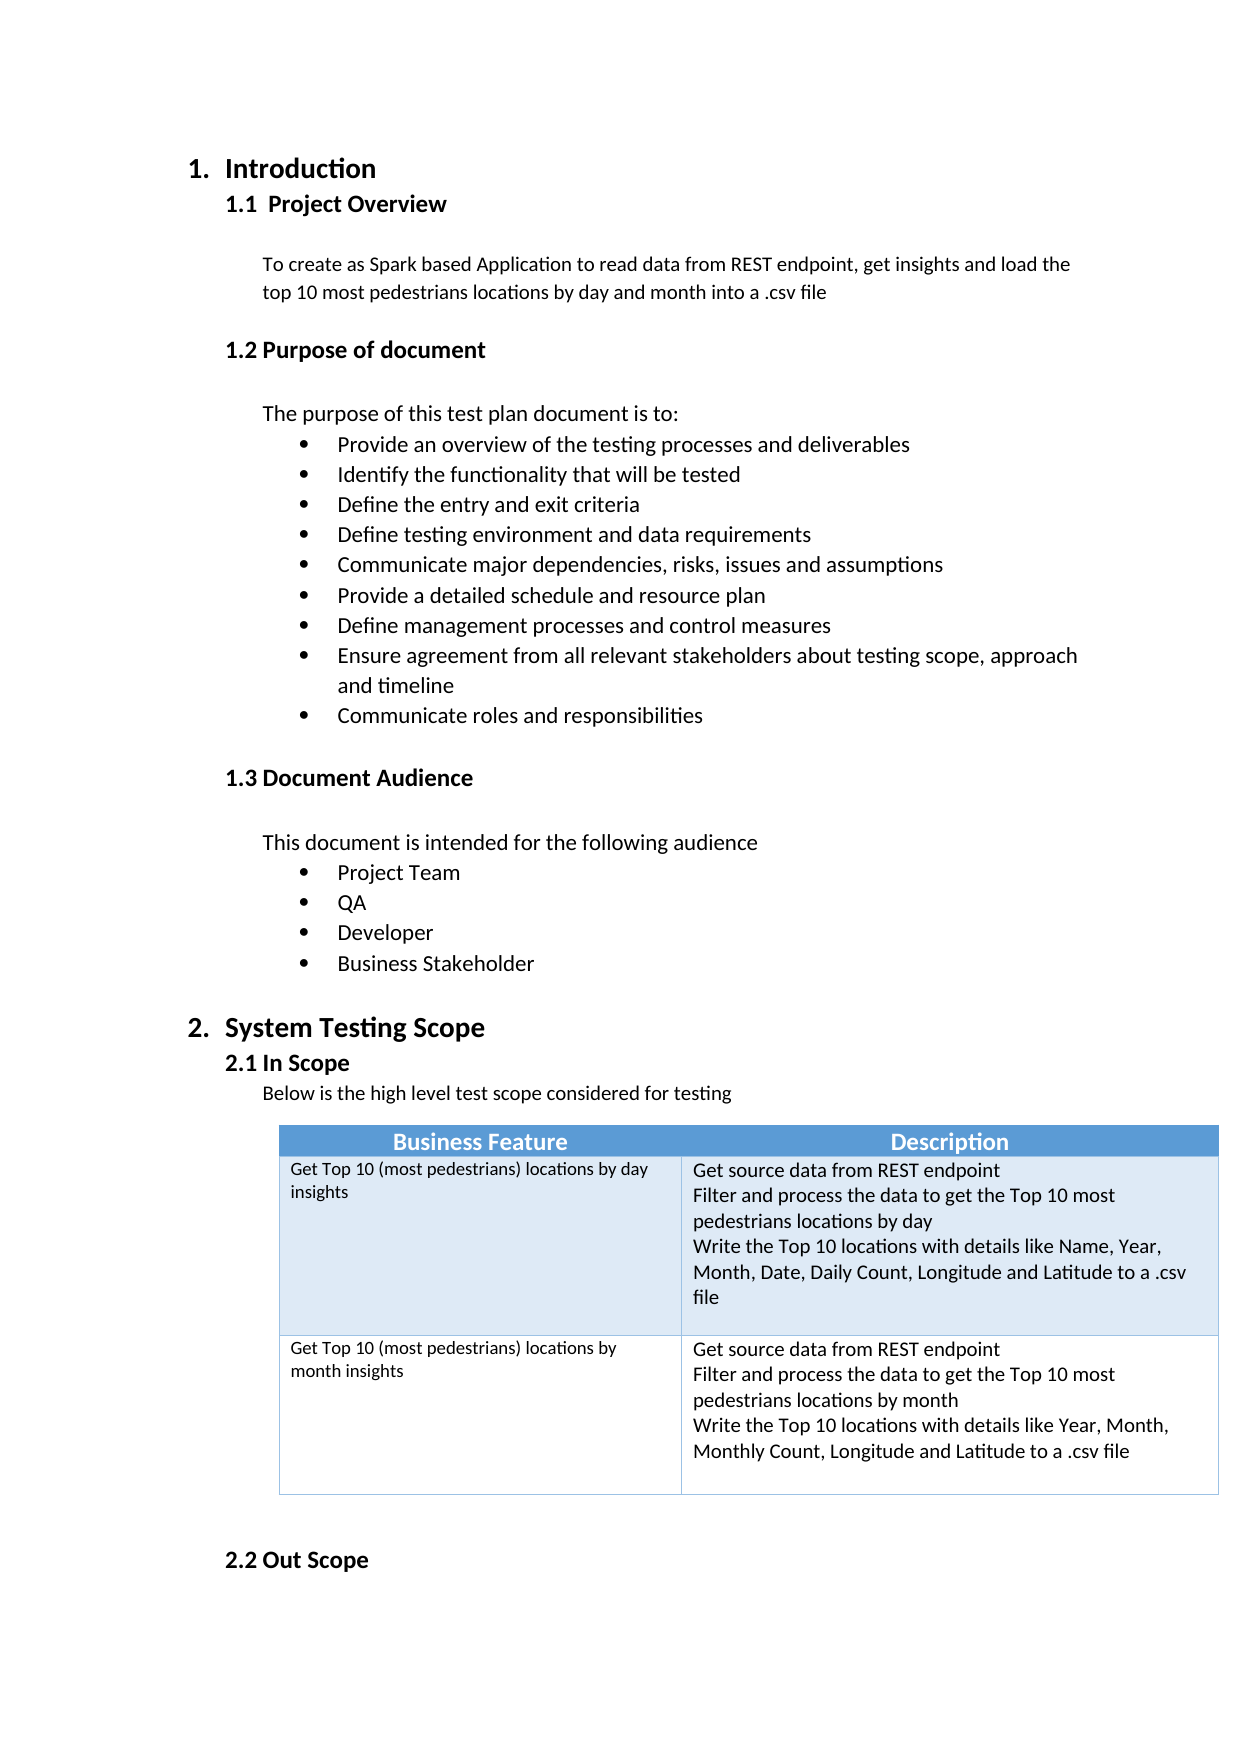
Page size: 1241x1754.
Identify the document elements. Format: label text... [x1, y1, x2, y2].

table_cell Get Top 10 (most pedestrians) locations by day insights [280, 1157, 681, 1335]
list Define management processes and control measures [300, 611, 1090, 639]
list Project Team [300, 858, 1090, 886]
list To create as Spark based Application to read data from REST endpoint, get insights and load the top 10 most pedestrians locations by day and month into a .csv file [262, 252, 1090, 304]
table_cell Get source data from REST endpoint Filter and process the data to get the Top 10 most pedestrians locations by month Write the Top 10 locations with details like Year, Month, Monthly Count, Longitude and Latitude to a .csv file [682, 1336, 1218, 1494]
list Define the entry and exit criteria [300, 490, 1090, 518]
list Out Scope [225, 1544, 1090, 1575]
list Identify the functionality that will be tested [300, 460, 1090, 488]
list Communicate major dependencies, risks, issues and assumptions [300, 551, 1090, 579]
list Provide an overview of the testing processes and deliverables [300, 430, 1090, 458]
list Developer [300, 918, 1090, 947]
list Project Overview [225, 188, 1090, 219]
list Define testing environment and data requirements [300, 520, 1090, 548]
list Below is the high level test scope considered for testing [262, 1081, 1090, 1106]
table_cell Get source data from REST endpoint Filter and process the data to get the Top 10 most pedestrians locations by day Write the Top 10 locations with details like Name, Year, Month, Date, Daily Count, Longitude and Latitude to a .csv file [682, 1157, 1218, 1335]
list This document is intended for the following audience [262, 828, 1090, 856]
list Purpose of document [225, 334, 1090, 364]
list System Testing Scope [187, 1009, 1090, 1045]
table_header Description [682, 1126, 1218, 1156]
list Business Stakeholder [300, 949, 1090, 977]
list The purpose of this test plan document is to: [262, 399, 1090, 428]
list Ensure agreement from all relevant stakeholders about testing scope, approach and timeline [300, 641, 1090, 699]
table_cell Get Top 10 (most pedestrians) locations by month insights [280, 1336, 681, 1494]
list Document Audience [225, 762, 1090, 793]
list Introduction [187, 150, 1090, 186]
list QA [300, 888, 1090, 916]
table_header Business Feature [280, 1126, 681, 1156]
list Communicate roles and responsibilities [300, 702, 1090, 730]
list In Scope [225, 1048, 1090, 1078]
list Provide a detailed schedule and resource plan [300, 581, 1090, 609]
